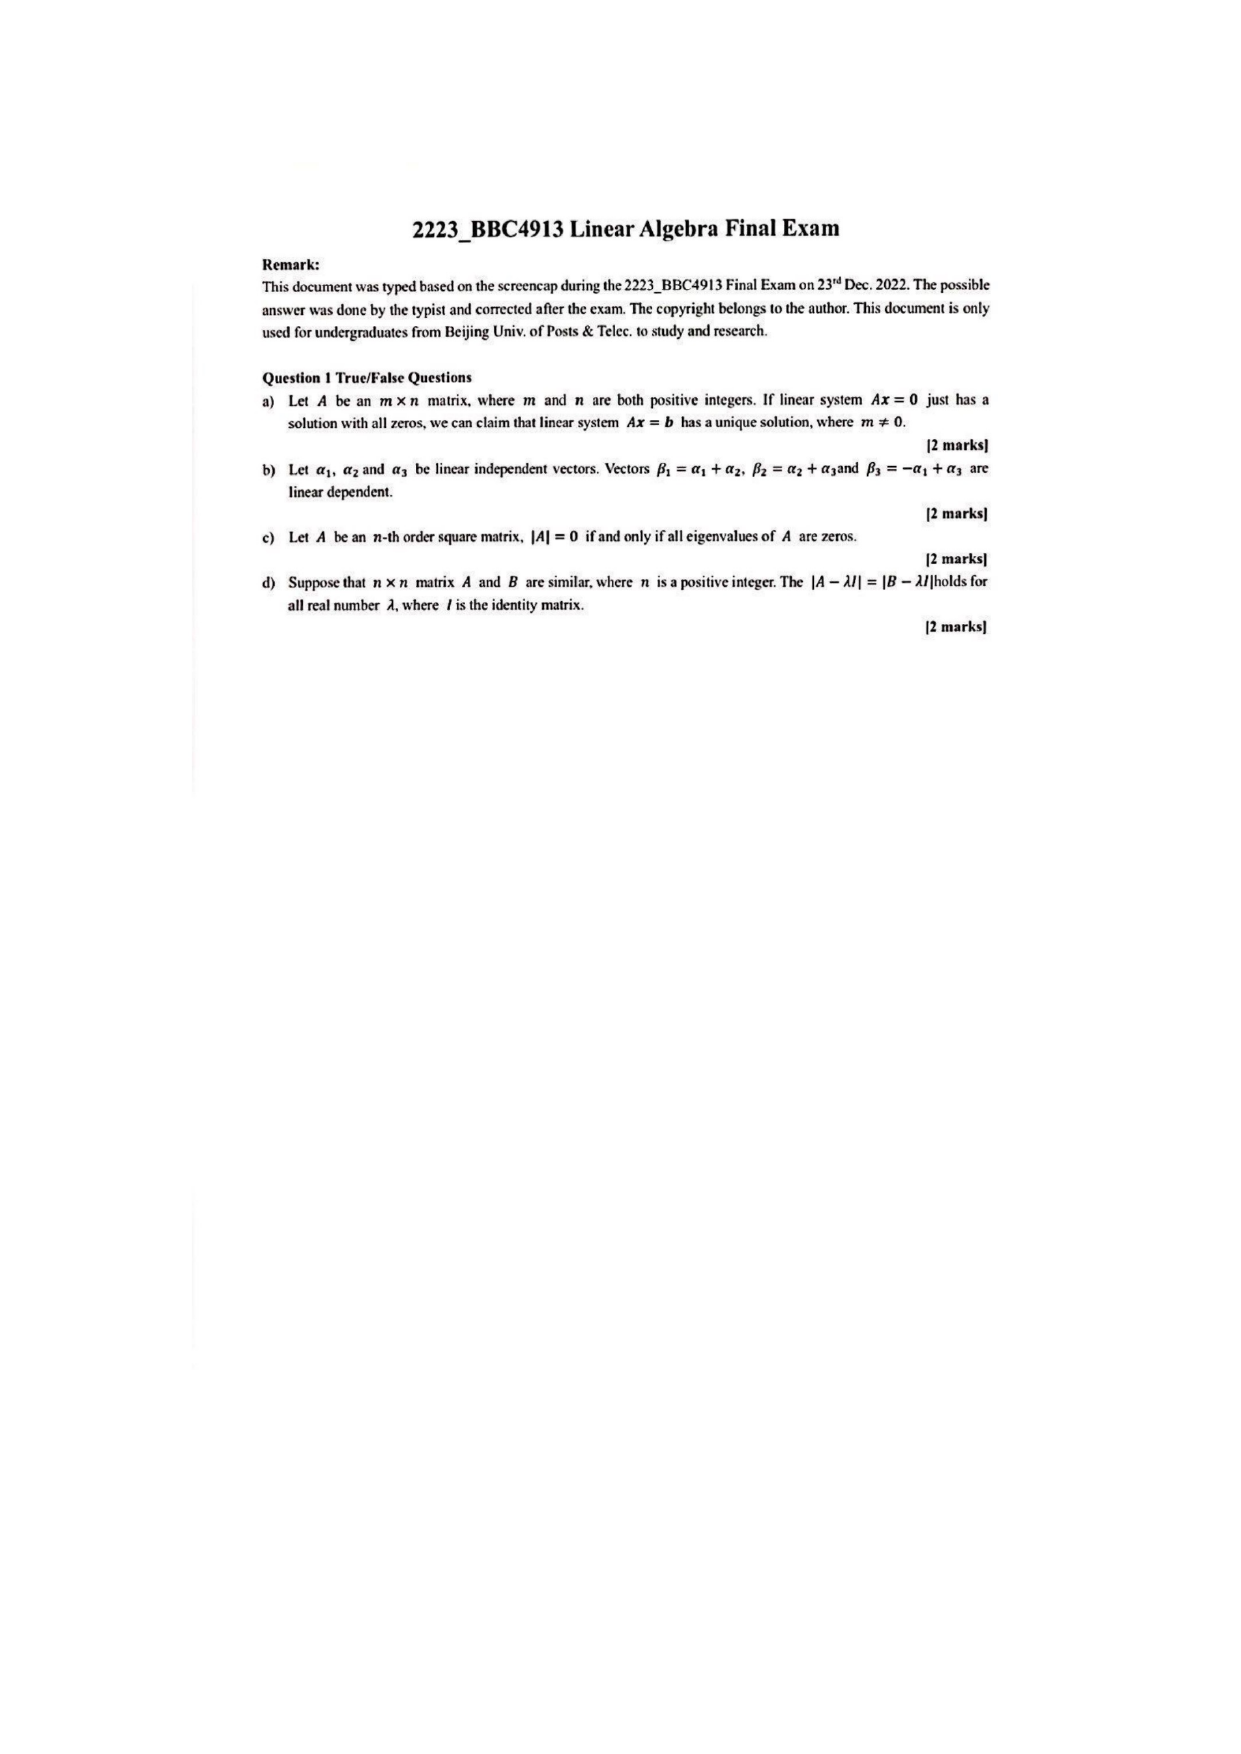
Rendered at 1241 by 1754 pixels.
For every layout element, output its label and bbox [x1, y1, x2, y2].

picture [187, 162, 1053, 1385]
